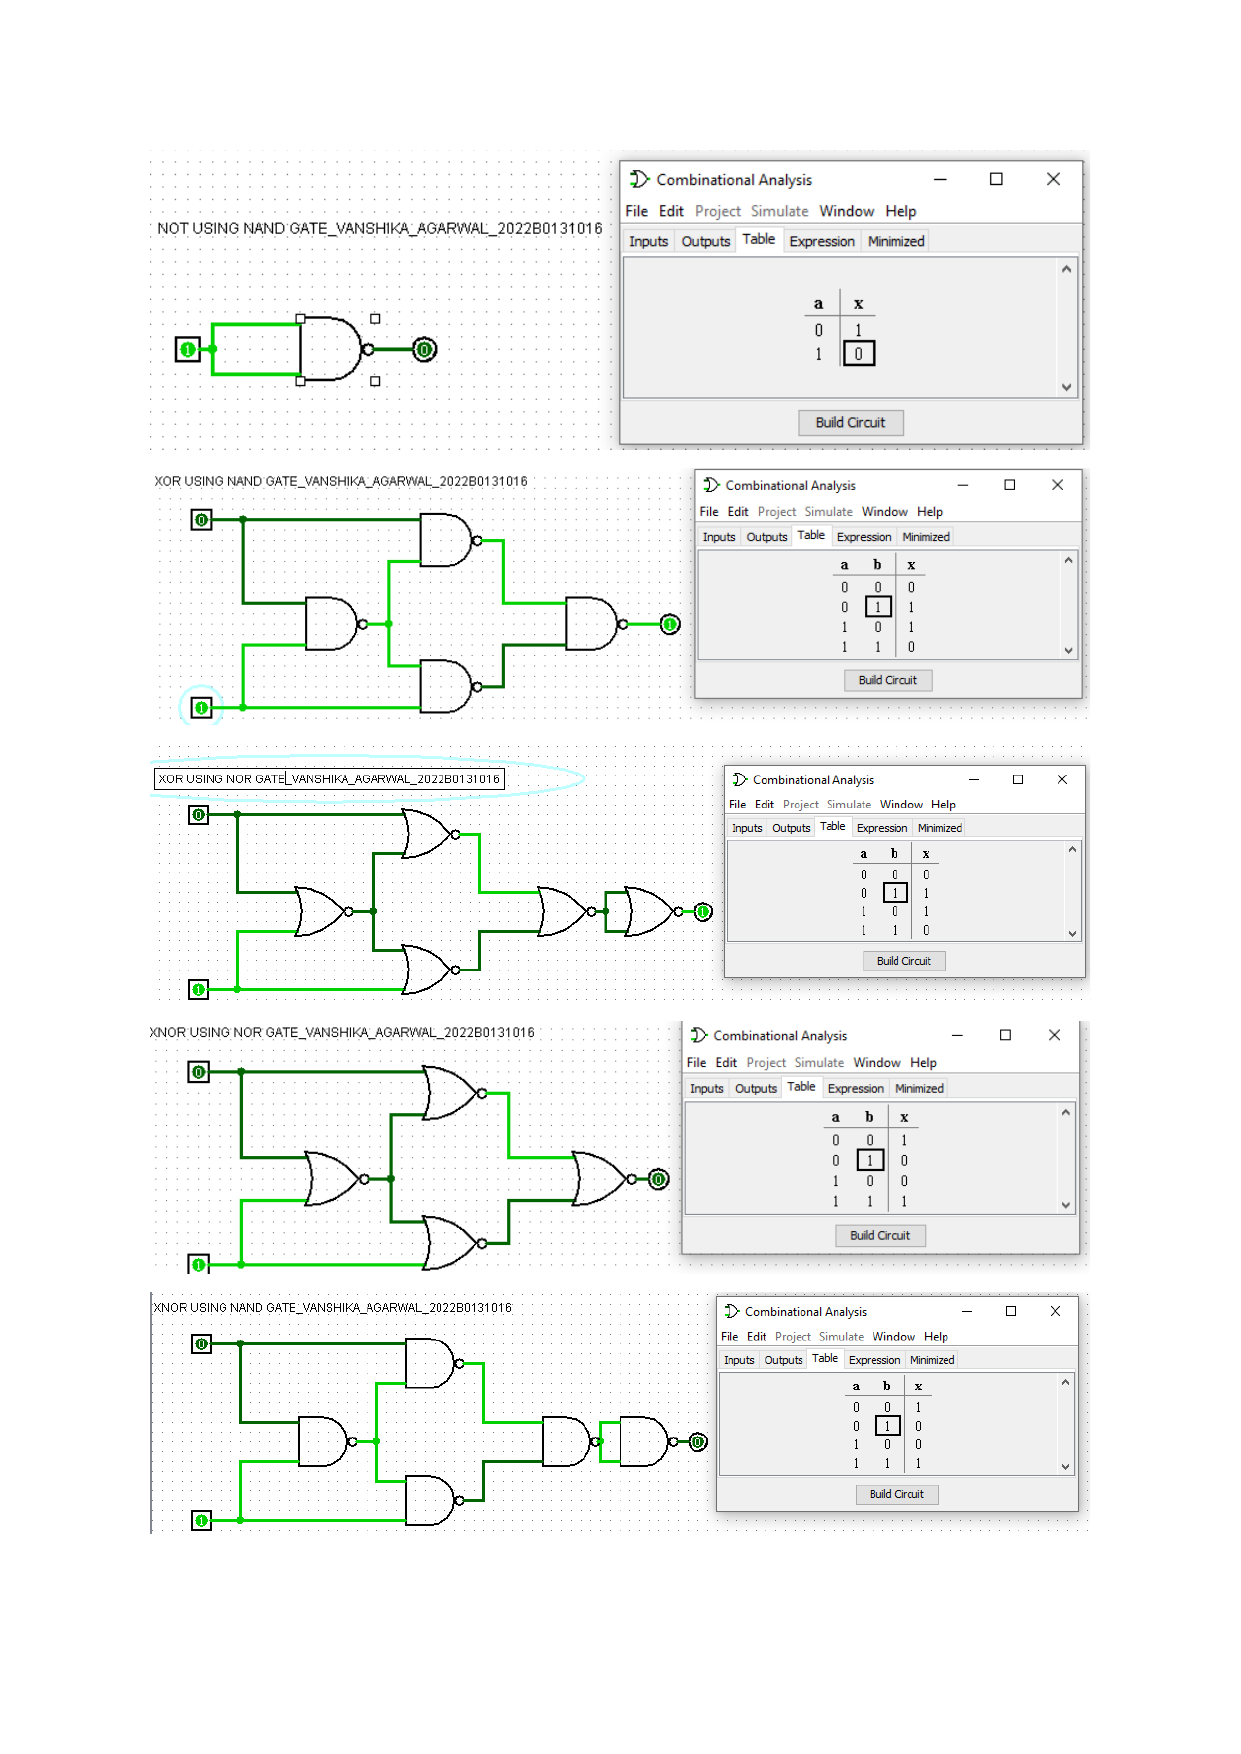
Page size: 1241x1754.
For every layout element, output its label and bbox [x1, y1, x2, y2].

picture [150, 1021, 1091, 1274]
picture [150, 468, 1091, 725]
picture [150, 150, 1091, 450]
picture [150, 743, 1091, 1003]
picture [150, 1292, 1091, 1534]
